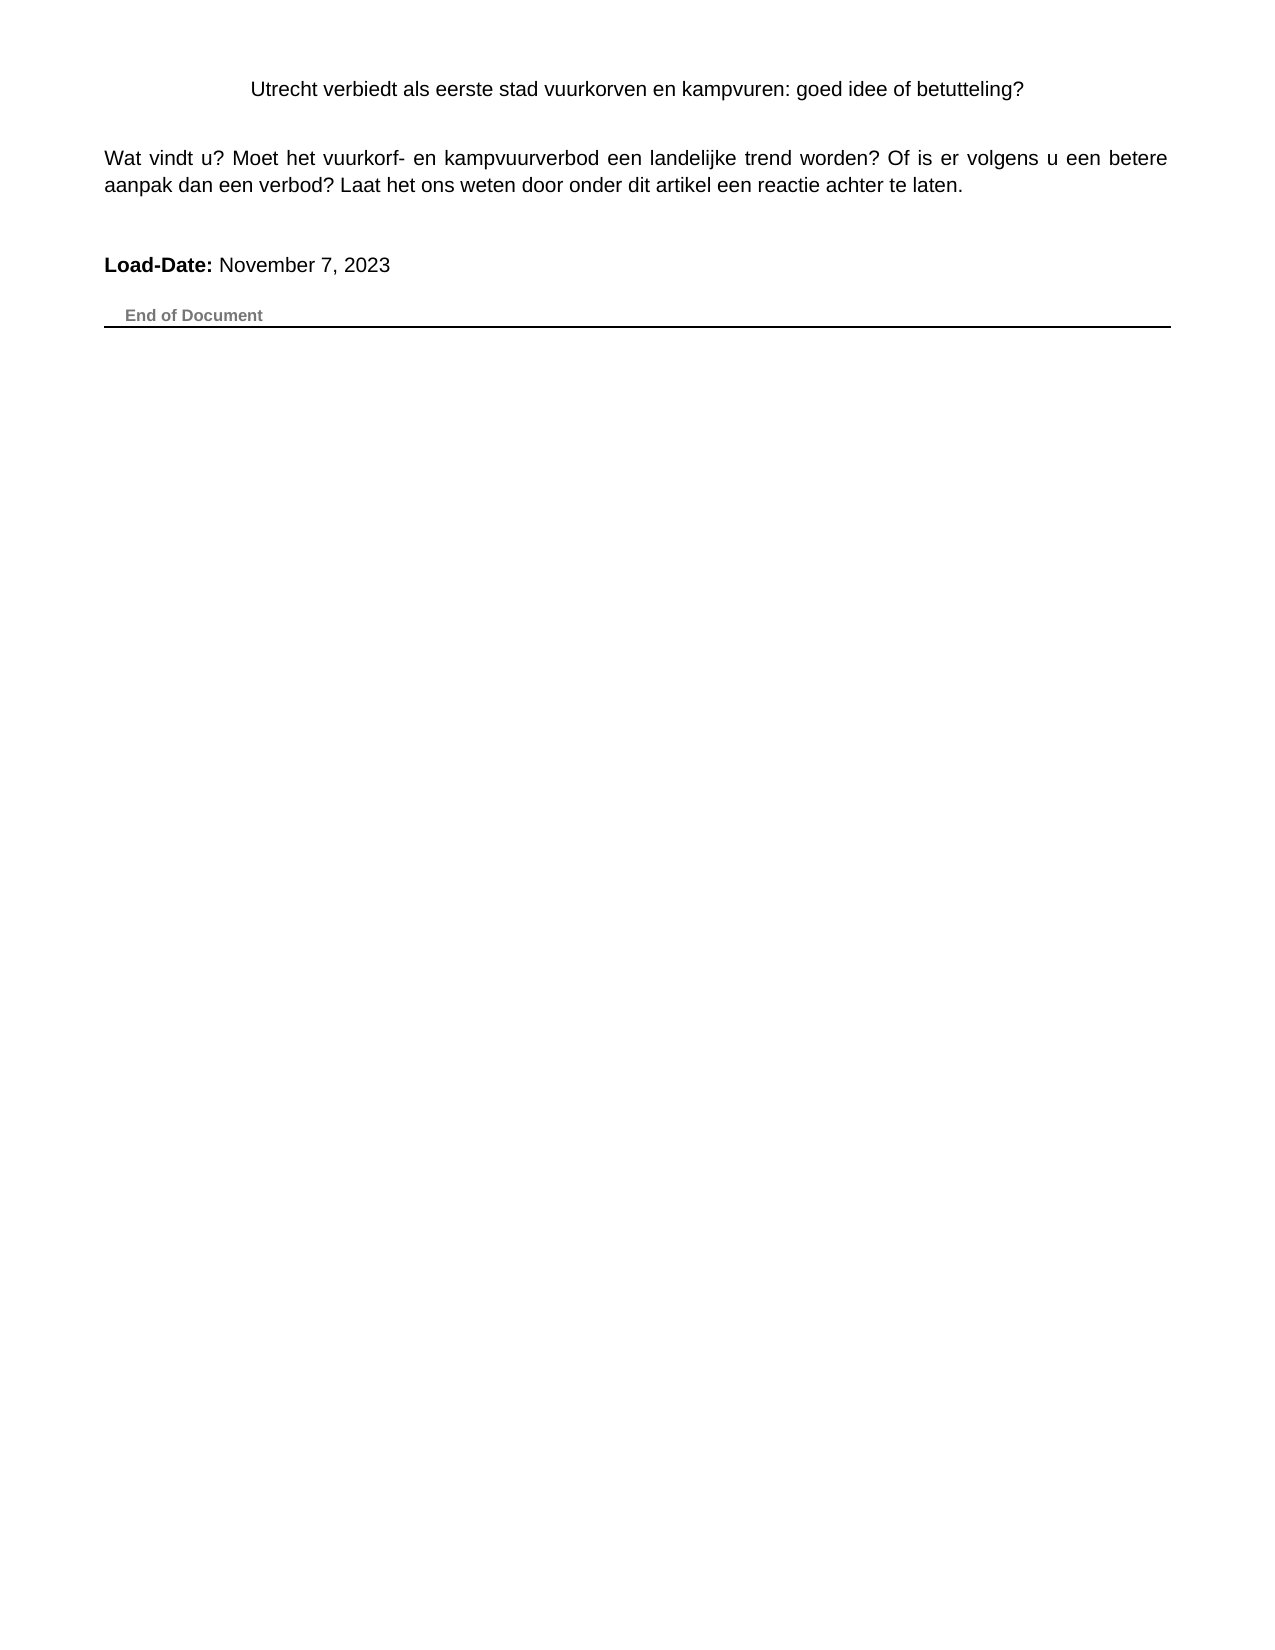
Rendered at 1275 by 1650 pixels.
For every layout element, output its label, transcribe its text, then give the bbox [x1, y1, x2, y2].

text End of Document [125, 306, 1171, 325]
text Load-Date: November 7, 2023 [104, 221, 1171, 277]
text Wat vindt u? Moet het vuurkorf- en kampvuurverbod een landelijke trend worden? Of is er volgens u een betere aanpak dan een verbod? Laat het ons weten door onder dit artikel een reactie achter te laten. [104, 142, 1171, 196]
